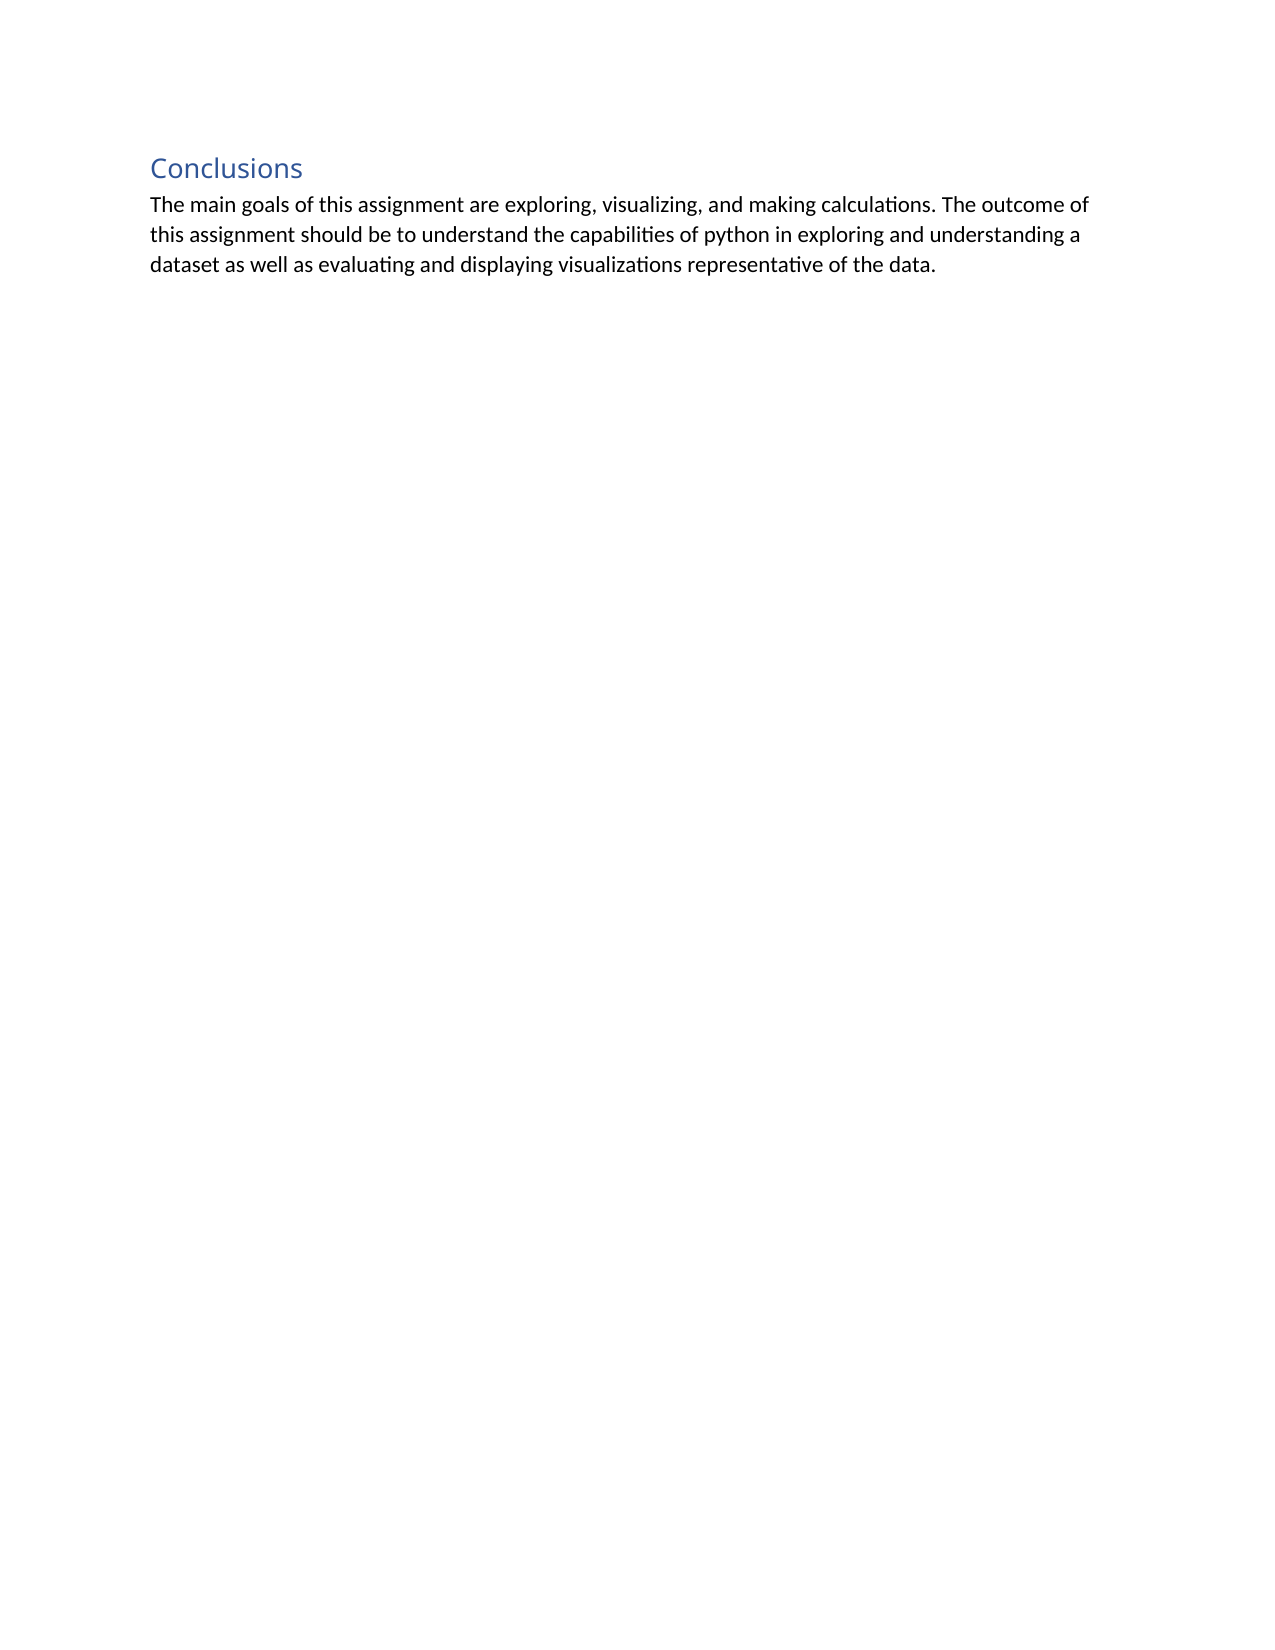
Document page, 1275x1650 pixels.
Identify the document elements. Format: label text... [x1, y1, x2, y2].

subtitle Conclusions [150, 150, 1125, 187]
text The main goals of this assignment are exploring, visualizing, and making calculations. The outcome of this assignment should be to understand the capabilities of python in exploring and understanding a dataset as well as evaluating and displaying visualizations representative of the data. [150, 190, 1125, 278]
